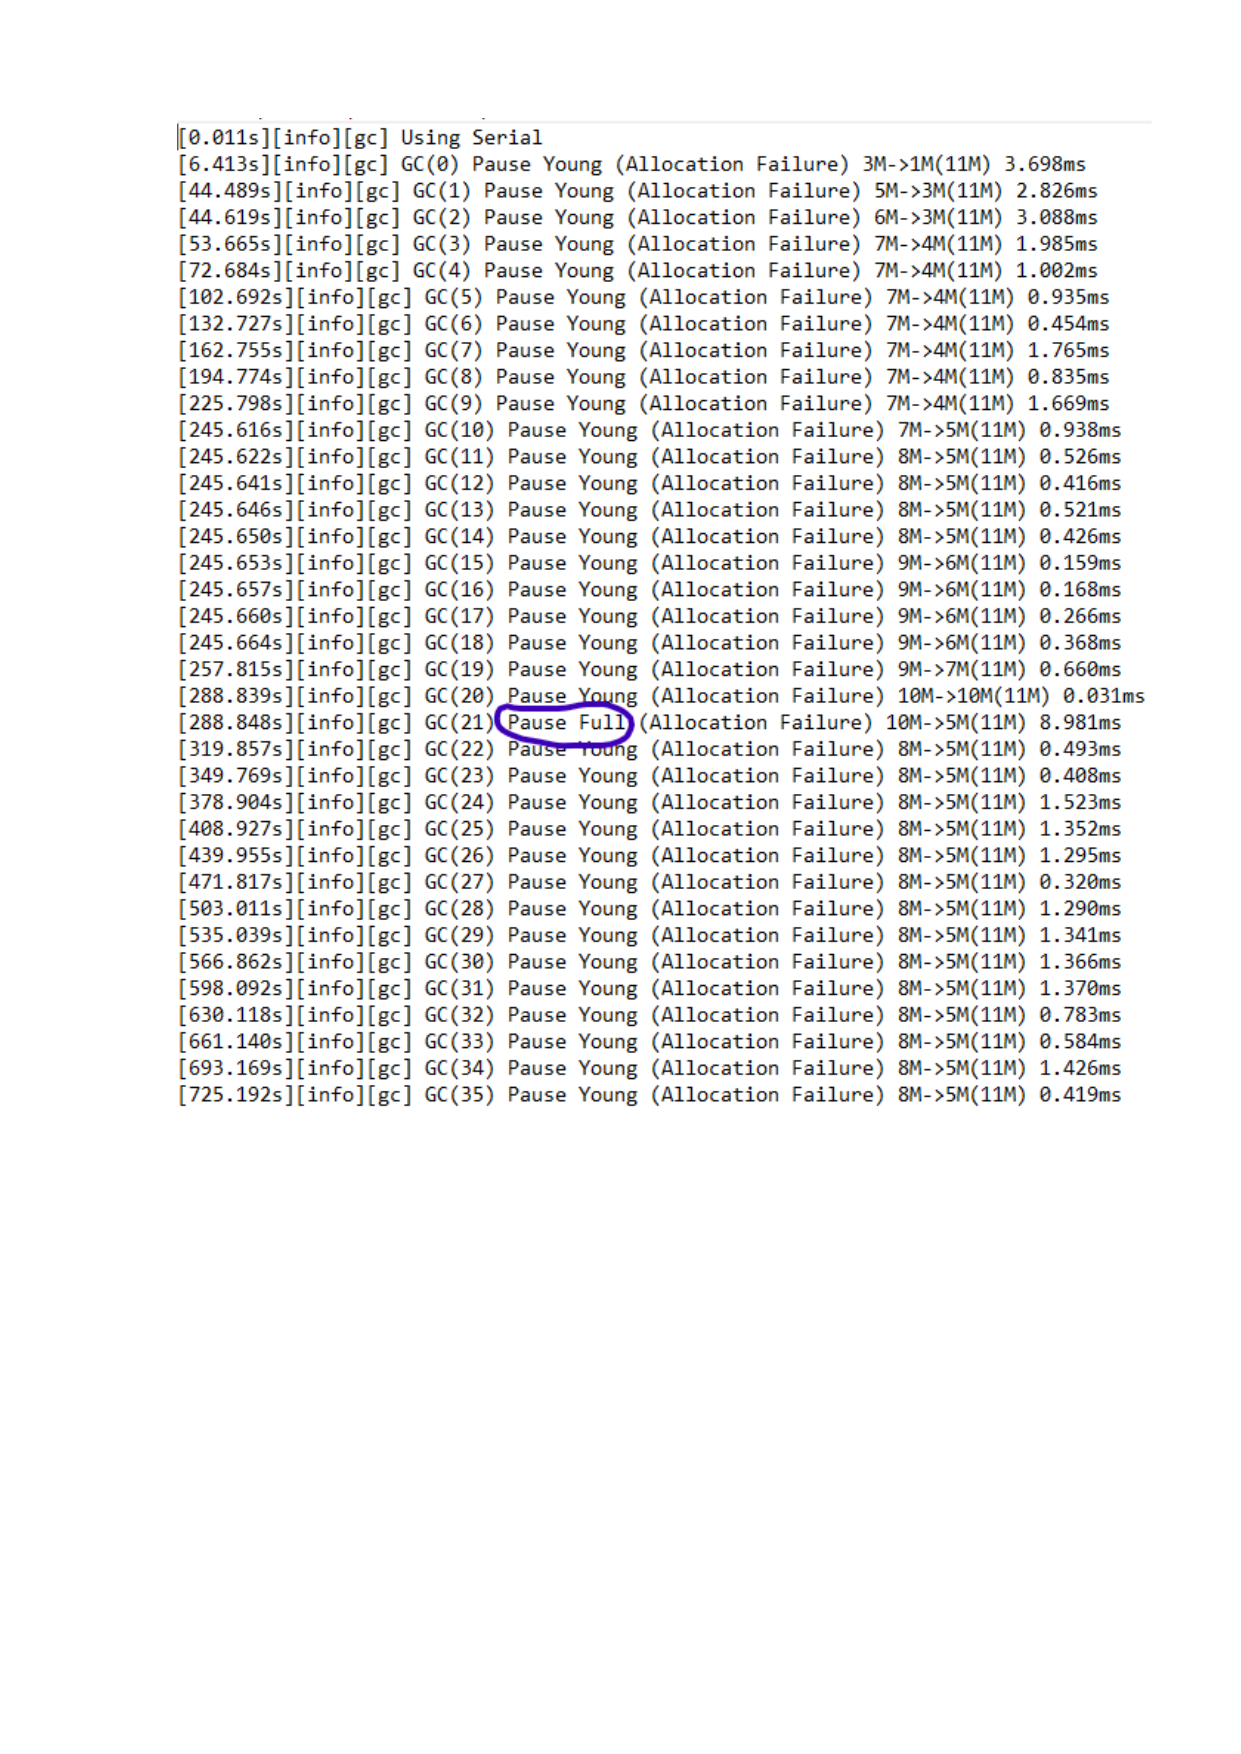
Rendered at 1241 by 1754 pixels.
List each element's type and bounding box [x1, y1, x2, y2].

picture [177, 118, 1152, 1115]
